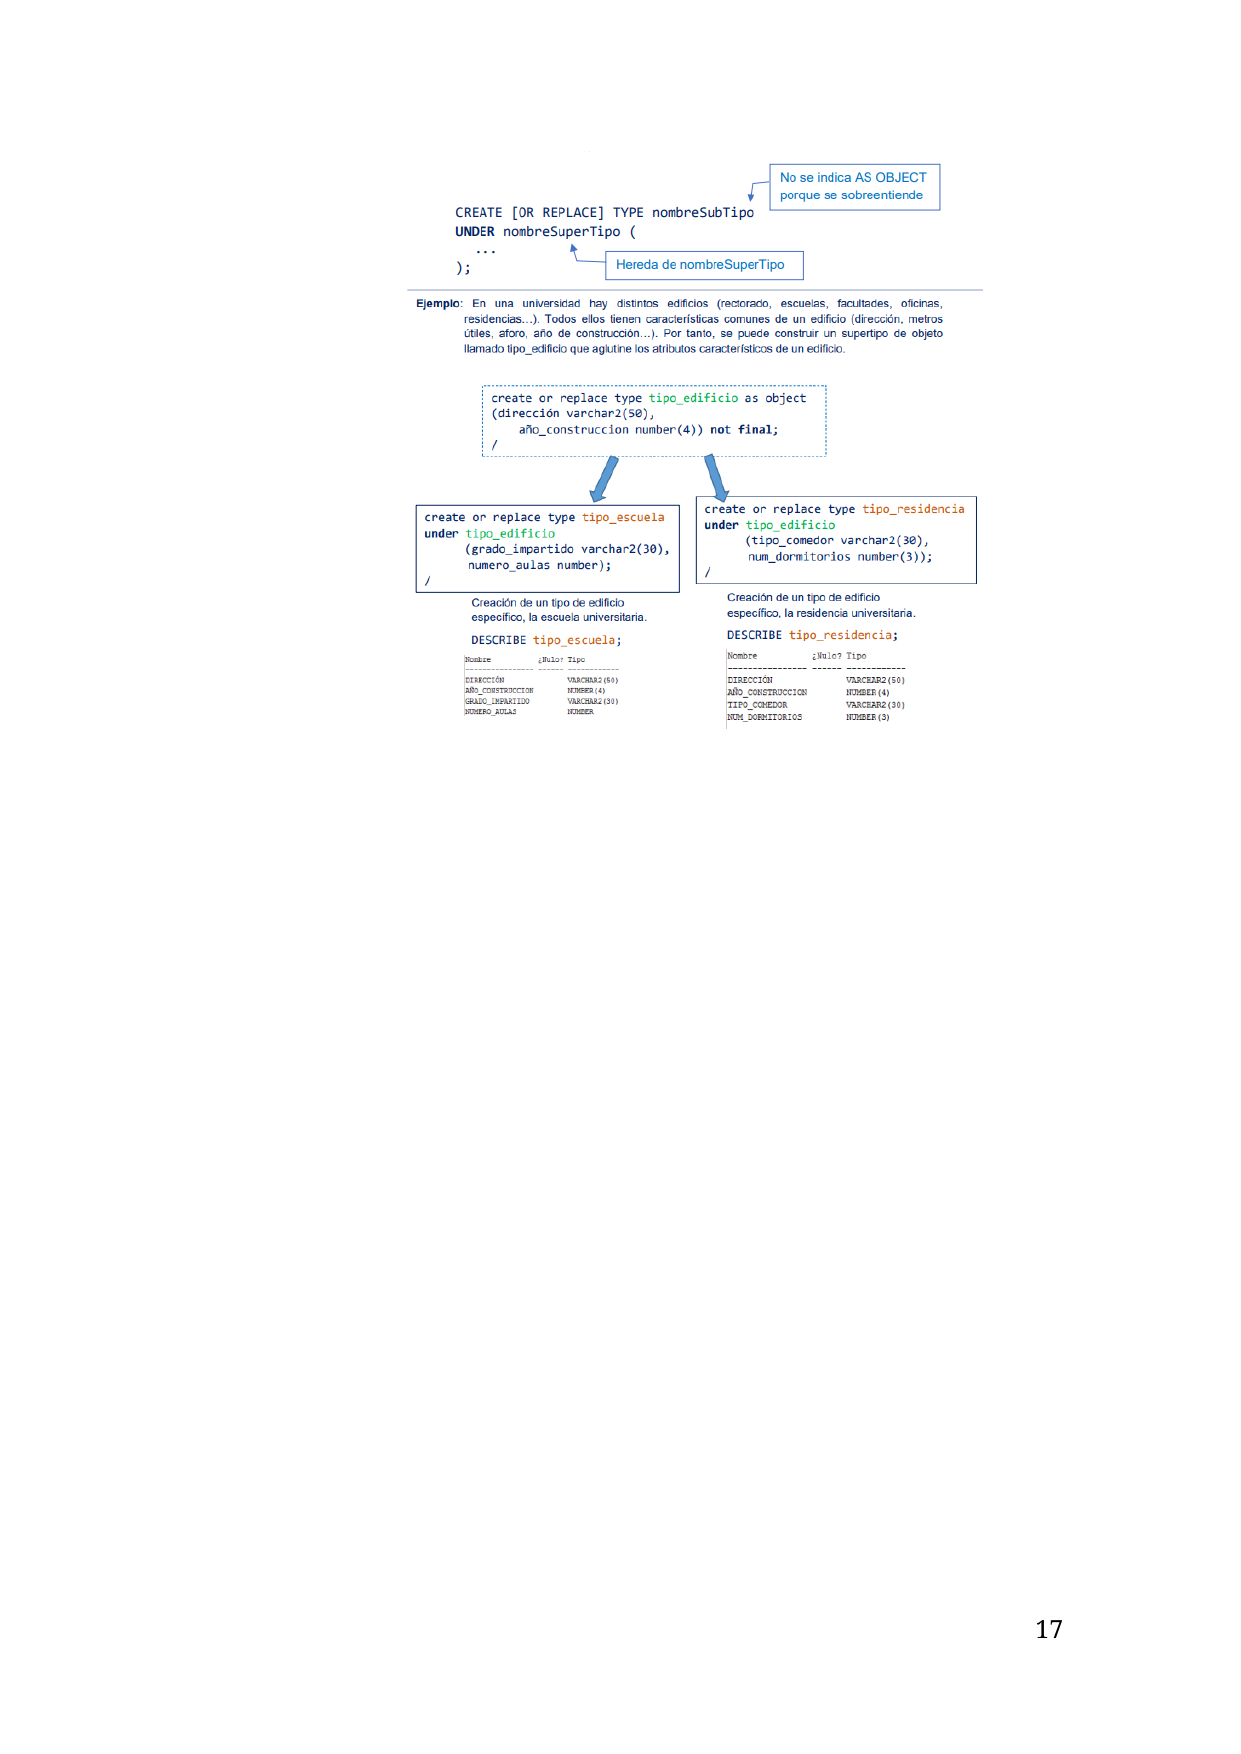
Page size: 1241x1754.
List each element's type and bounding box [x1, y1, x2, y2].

picture [407, 147, 983, 739]
